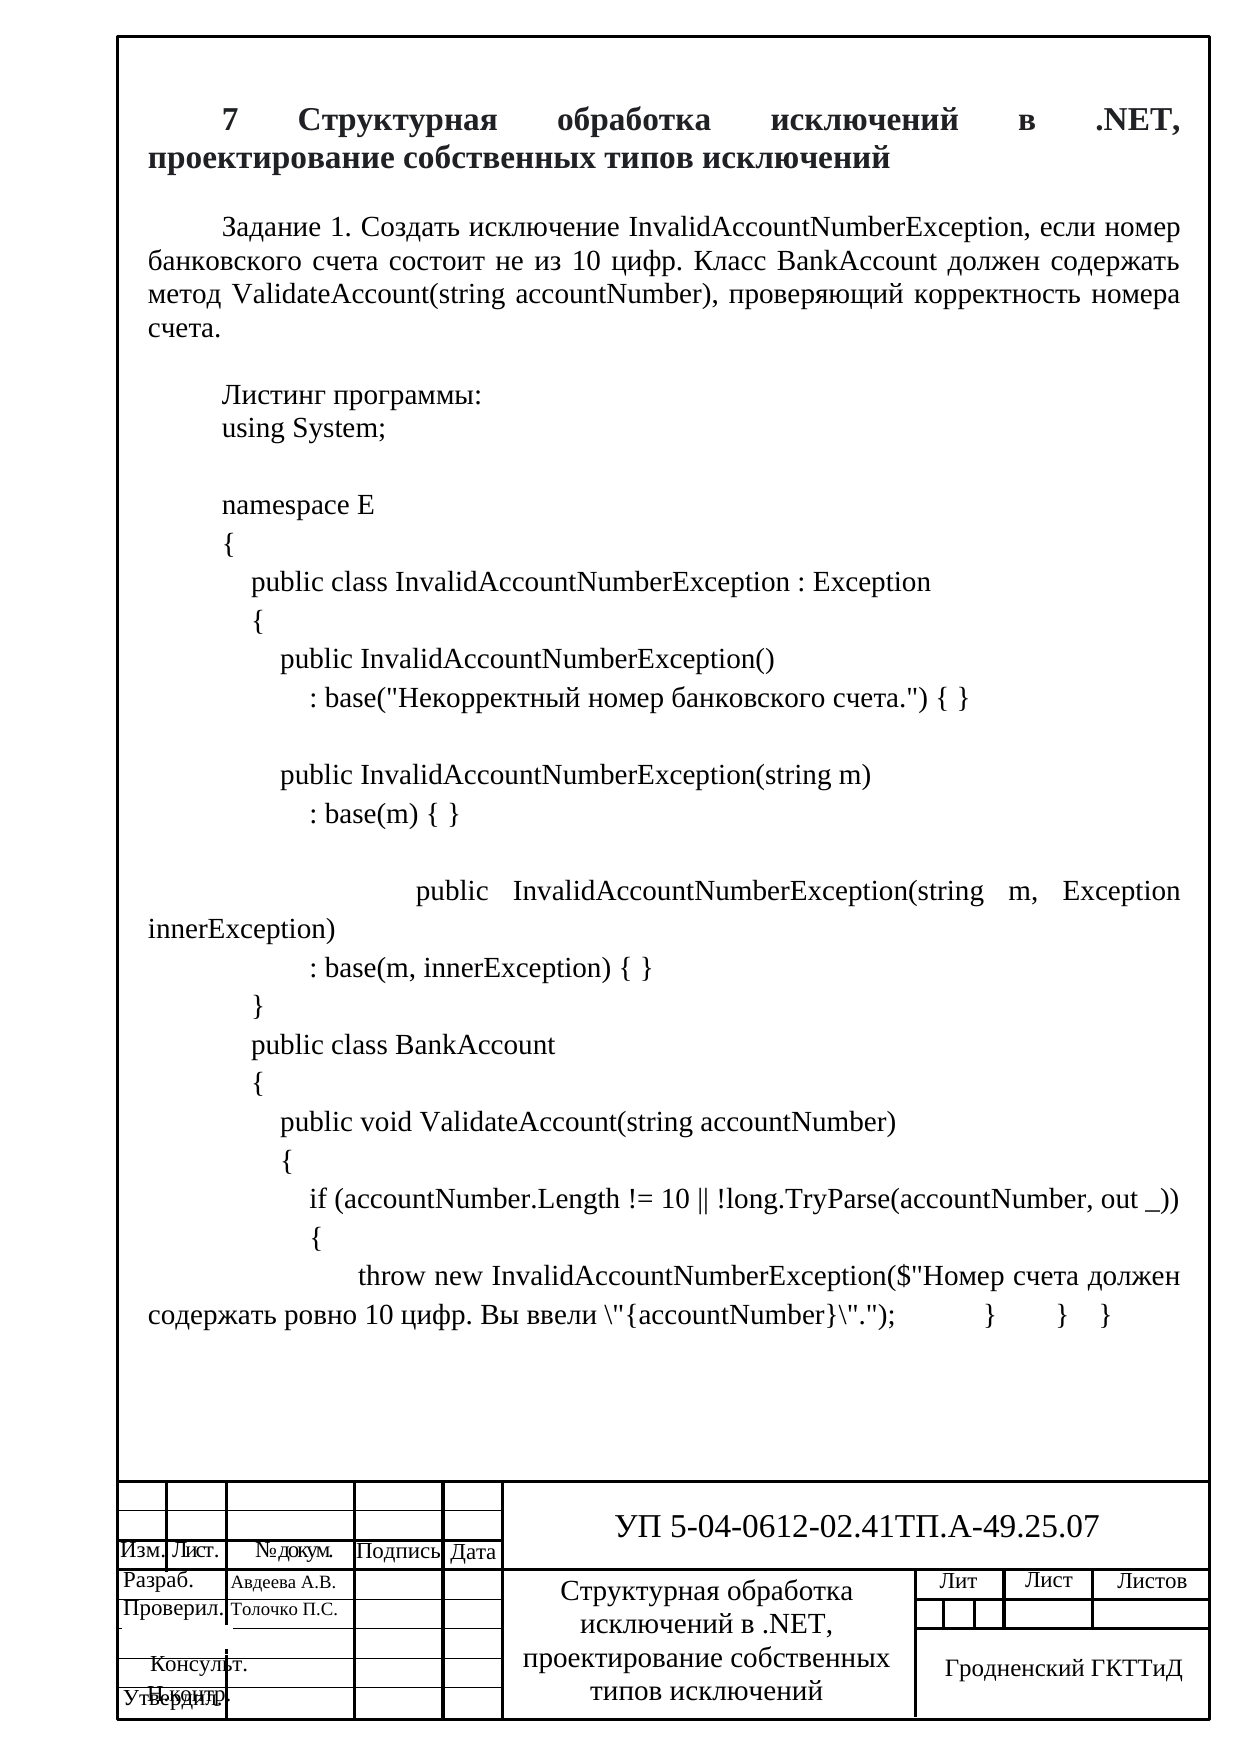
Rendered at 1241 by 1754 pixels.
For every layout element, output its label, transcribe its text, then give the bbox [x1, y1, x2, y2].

text public InvalidAccountNumberException(string m) [148, 757, 1181, 791]
text : base("Некорректный номер банковского счета.") { } [148, 680, 1181, 714]
text if (accountNumber.Length != 10 || !long.TryParse(accountNumber, out _)) [148, 1181, 1181, 1215]
text public class BankAccount [148, 1027, 1181, 1061]
text public void ValidateAccount(string accountNumber) [148, 1104, 1181, 1138]
text } [148, 988, 1181, 1022]
text { [148, 1066, 1181, 1099]
text { [148, 1143, 1181, 1176]
text public InvalidAccountNumberException() [148, 642, 1181, 675]
text { [148, 526, 1181, 559]
text Листинг программы: [148, 377, 1181, 410]
subtitle 7 Структурная обработка исключений в .NET, проектирование собственных типов исключений [148, 99, 1181, 176]
text Задание 1. Создать исключение InvalidAccountNumberException, если номер банковского счета состоит не из 10 цифр. Класс BankAccount должен содержать метод ValidateAccount(string accountNumber), проверяющий корректность номера счета. [148, 209, 1181, 343]
text : base(m) { } [148, 796, 1181, 829]
text public class InvalidAccountNumberException : Exception [148, 564, 1181, 598]
text { [148, 1220, 1181, 1253]
text using System; [148, 410, 1181, 444]
text namespace E [148, 487, 1181, 521]
text public InvalidAccountNumberException(string m, Exception innerException) [148, 873, 1181, 945]
text throw new InvalidAccountNumberException($"Номер счета должен содержать ровно 10 цифр. Вы ввели \"{accountNumber}\"."); } } } [148, 1258, 1181, 1330]
text { [148, 603, 1181, 637]
text : base(m, innerException) { } [148, 950, 1181, 983]
